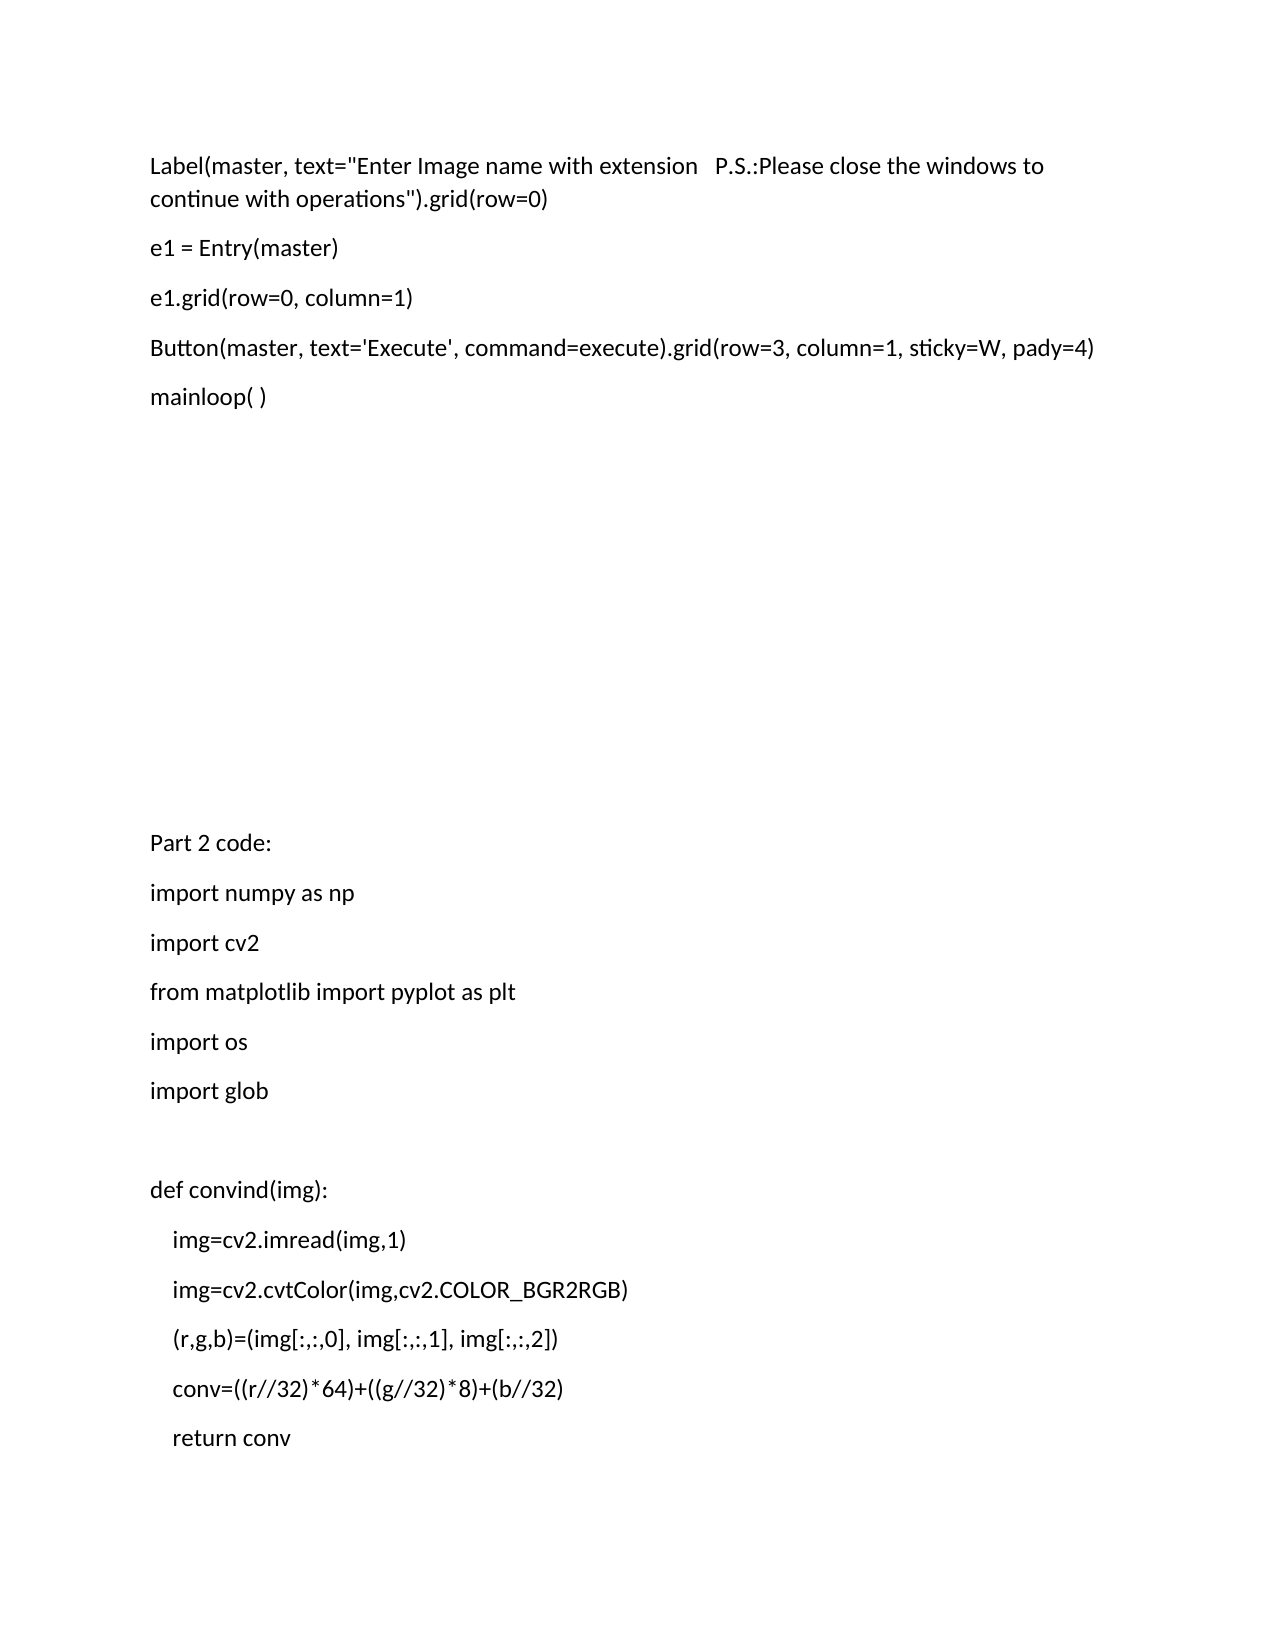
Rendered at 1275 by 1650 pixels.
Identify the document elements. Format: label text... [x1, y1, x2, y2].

text import os [150, 1026, 1125, 1056]
text import cv2 [150, 927, 1125, 957]
text img=cv2.cvtColor(img,cv2.COLOR_BGR2RGB) [150, 1274, 1125, 1304]
text import numpy as np [150, 877, 1125, 908]
text Button(master, text='Execute', command=execute).grid(row=3, column=1, sticky=W, pady=4) [150, 332, 1125, 362]
text mainloop( ) [150, 381, 1125, 412]
text img=cv2.imread(img,1) [150, 1224, 1125, 1255]
text return conv [150, 1422, 1125, 1453]
text import glob [150, 1075, 1125, 1106]
text Part 2 code: [150, 827, 1125, 858]
text def convind(img): [150, 1174, 1125, 1205]
text Label(master, text="Enter Image name with extension P.S.:Please close the windows to continue with operations").grid(row=0) [150, 150, 1125, 213]
text from matplotlib import pyplot as plt [150, 976, 1125, 1007]
text e1 = Entry(master) [150, 232, 1125, 263]
text conv=((r//32)*64)+((g//32)*8)+(b//32) [150, 1373, 1125, 1403]
text e1.grid(row=0, column=1) [150, 282, 1125, 313]
text (r,g,b)=(img[:,:,0], img[:,:,1], img[:,:,2]) [150, 1323, 1125, 1354]
